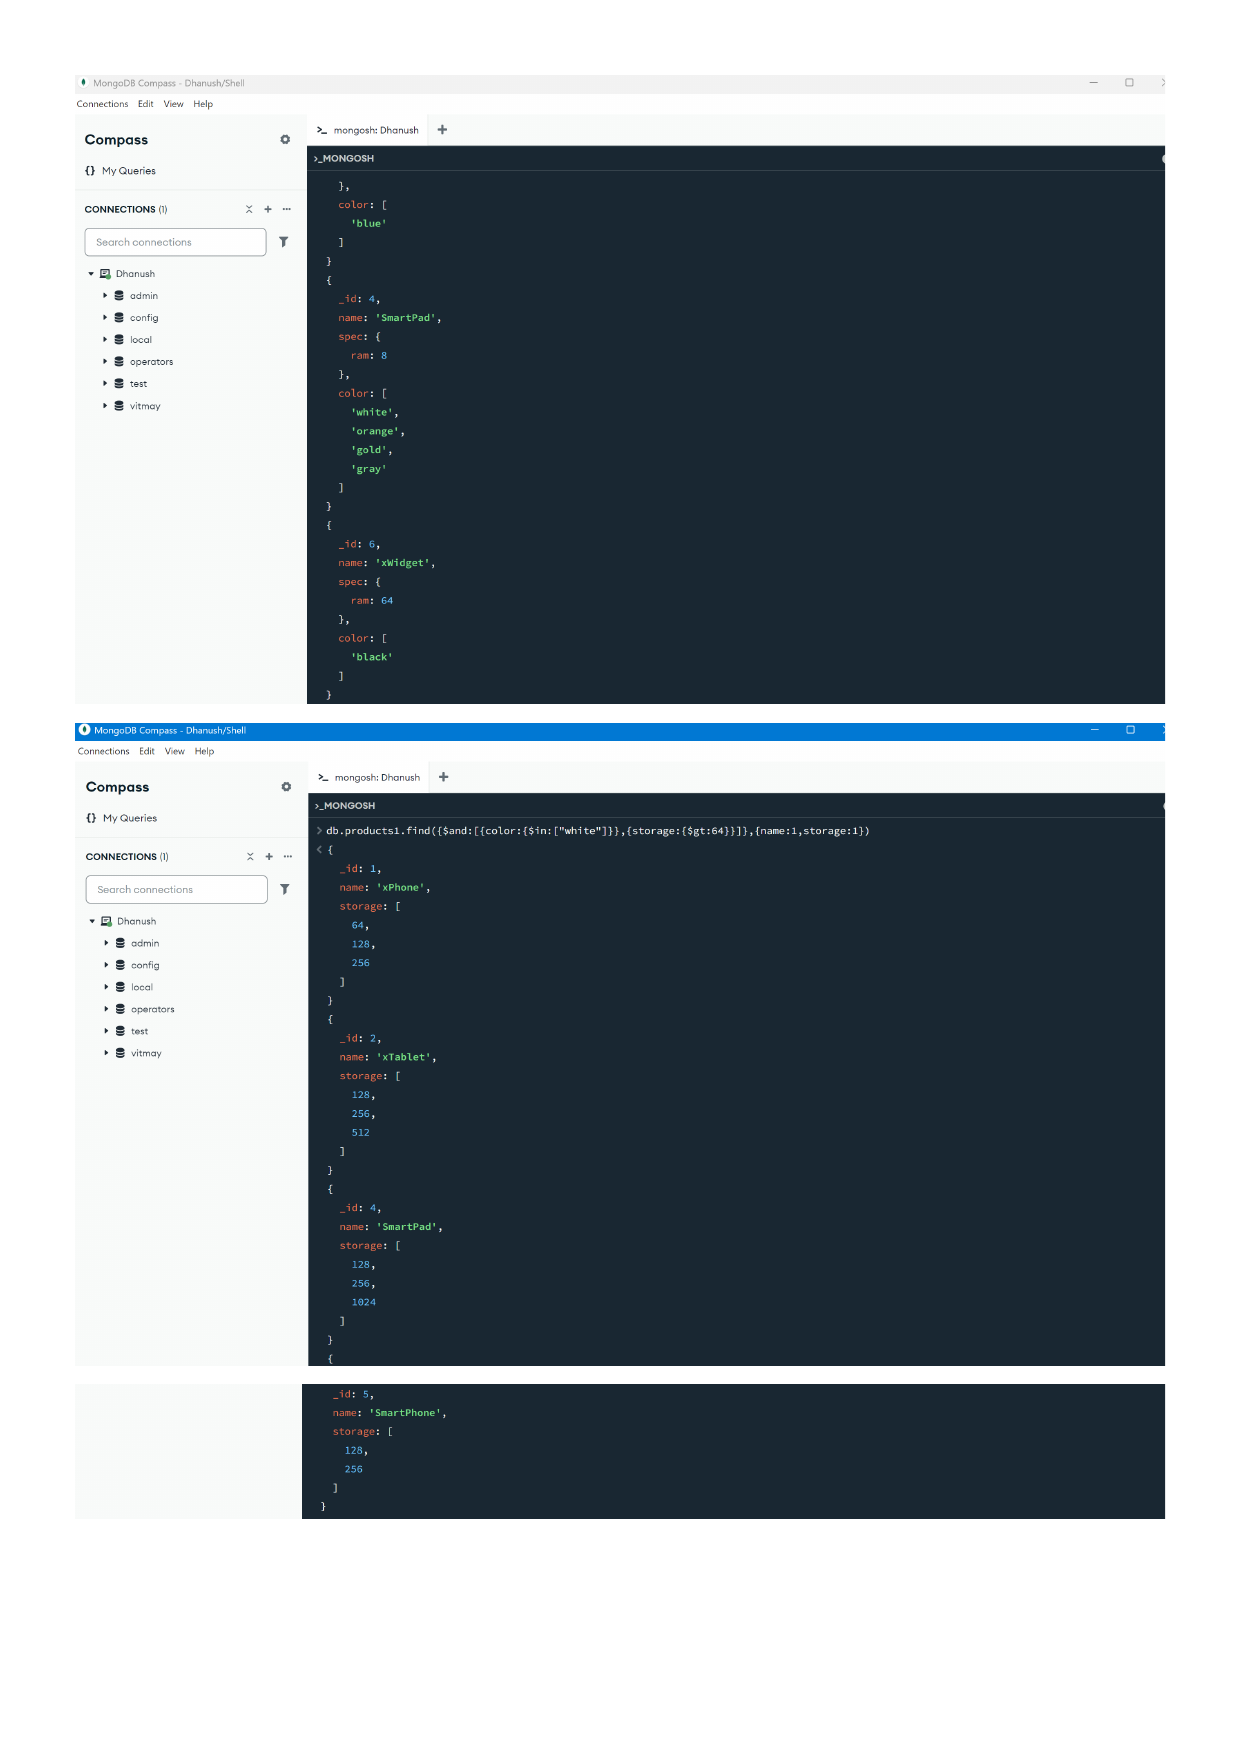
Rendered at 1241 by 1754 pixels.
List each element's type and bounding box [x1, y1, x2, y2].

picture [75, 1384, 1166, 1519]
picture [75, 723, 1166, 1366]
picture [75, 75, 1166, 704]
